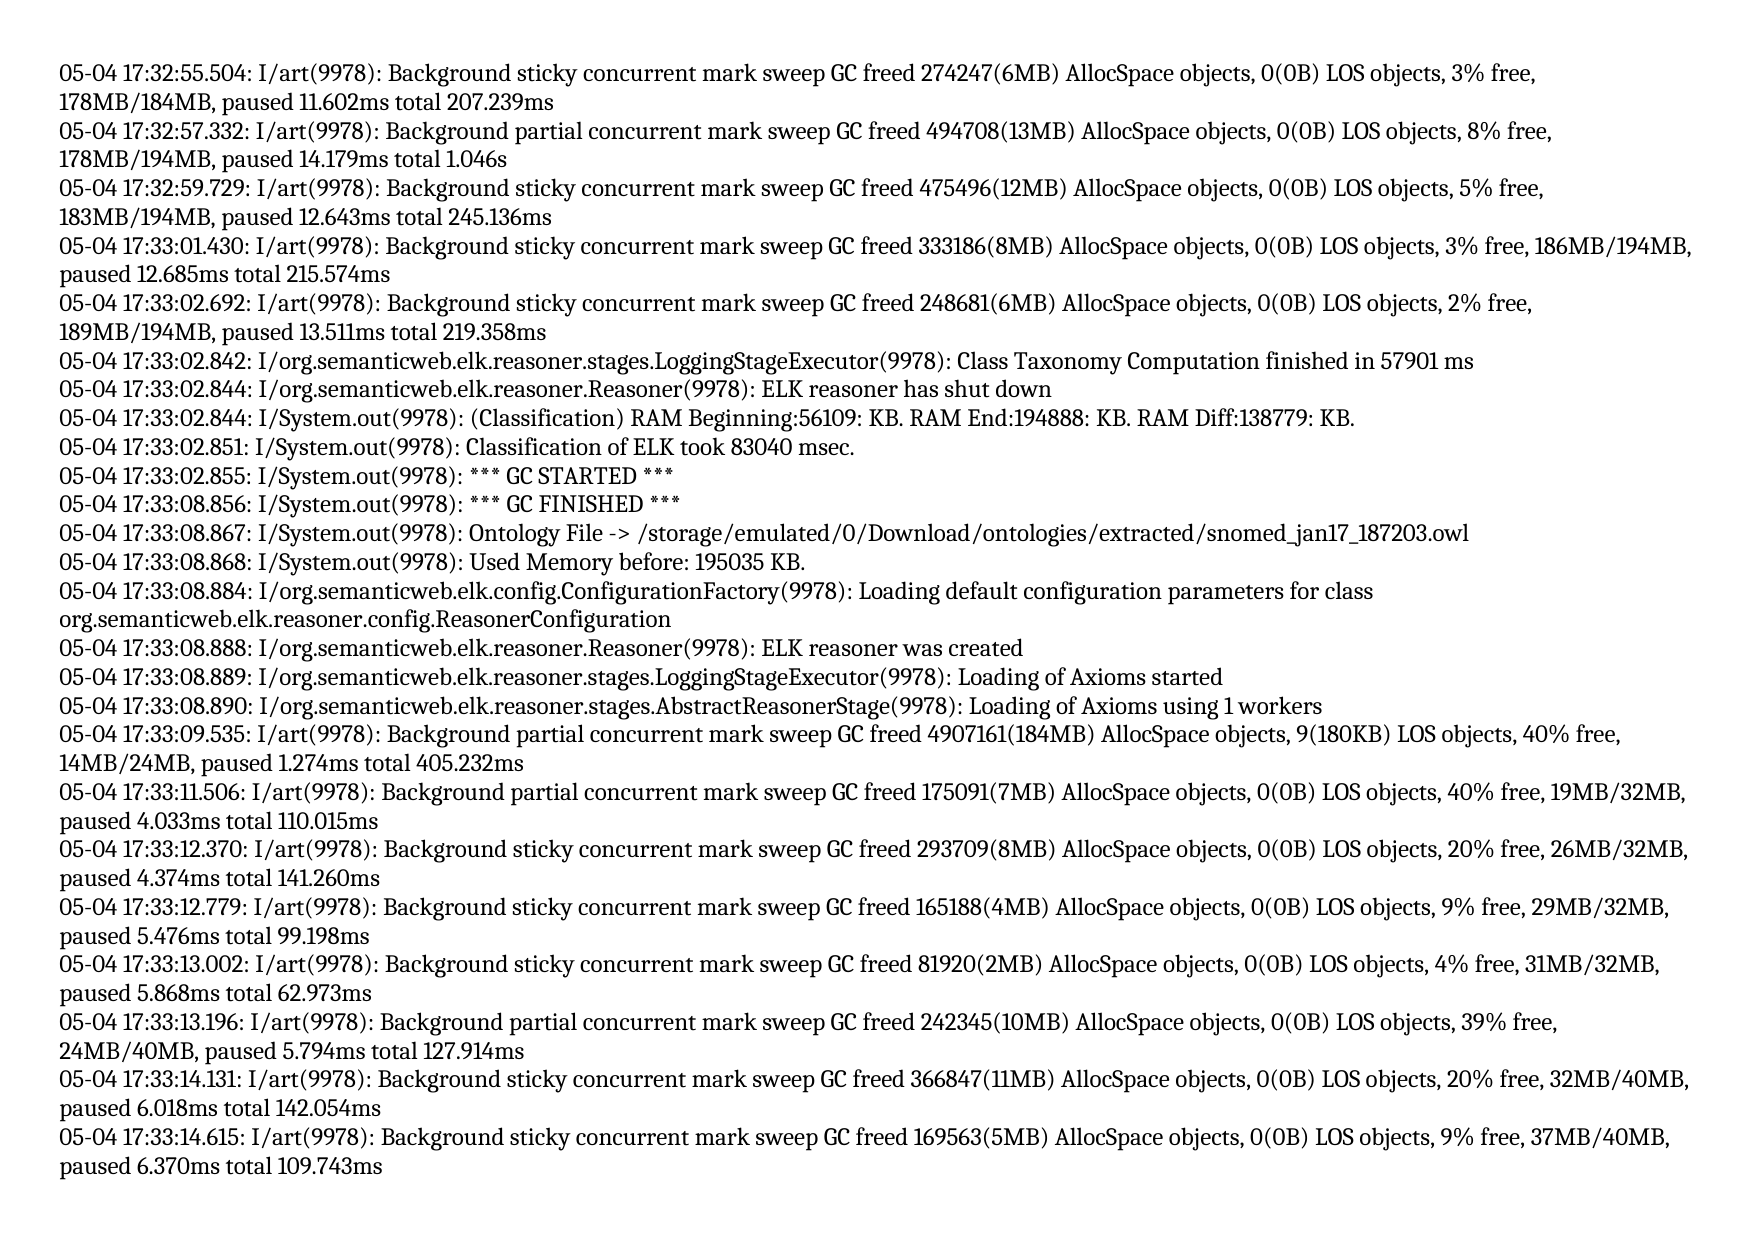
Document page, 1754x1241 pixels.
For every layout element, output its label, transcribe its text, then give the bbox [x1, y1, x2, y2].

text 05-04 17:33:08.868: I/System.out(9978): Used Memory before: 195035 KB. [59, 548, 1695, 577]
text 05-04 17:33:13.002: I/art(9978): Background sticky concurrent mark sweep GC freed 81920(2MB) AllocSpace objects, 0(0B) LOS objects, 4% free, 31MB/32MB, paused 5.868ms total 62.973ms [59, 950, 1695, 1008]
text 05-04 17:32:57.332: I/art(9978): Background partial concurrent mark sweep GC freed 494708(13MB) AllocSpace objects, 0(0B) LOS objects, 8% free, 178MB/194MB, paused 14.179ms total 1.046s [59, 117, 1695, 174]
text 05-04 17:33:09.535: I/art(9978): Background partial concurrent mark sweep GC freed 4907161(184MB) AllocSpace objects, 9(180KB) LOS objects, 40% free, 14MB/24MB, paused 1.274ms total 405.232ms [59, 720, 1695, 778]
text 05-04 17:33:01.430: I/art(9978): Background sticky concurrent mark sweep GC freed 333186(8MB) AllocSpace objects, 0(0B) LOS objects, 3% free, 186MB/194MB, paused 12.685ms total 215.574ms [59, 232, 1695, 289]
text 05-04 17:33:12.370: I/art(9978): Background sticky concurrent mark sweep GC freed 293709(8MB) AllocSpace objects, 0(0B) LOS objects, 20% free, 26MB/32MB, paused 4.374ms total 141.260ms [59, 835, 1695, 893]
text 05-04 17:33:02.851: I/System.out(9978): Classification of ELK took 83040 msec. [59, 433, 1695, 462]
text 05-04 17:33:13.196: I/art(9978): Background partial concurrent mark sweep GC freed 242345(10MB) AllocSpace objects, 0(0B) LOS objects, 39% free, 24MB/40MB, paused 5.794ms total 127.914ms [59, 1008, 1695, 1065]
text 05-04 17:33:02.844: I/org.semanticweb.elk.reasoner.Reasoner(9978): ELK reasoner has shut down [59, 375, 1695, 404]
text 05-04 17:33:02.844: I/System.out(9978): (Classification) RAM Beginning:56109: KB. RAM End:194888: KB. RAM Diff:138779: KB. [59, 404, 1695, 433]
text 05-04 17:33:02.692: I/art(9978): Background sticky concurrent mark sweep GC freed 248681(6MB) AllocSpace objects, 0(0B) LOS objects, 2% free, 189MB/194MB, paused 13.511ms total 219.358ms [59, 289, 1695, 347]
text 05-04 17:33:08.856: I/System.out(9978): *** GC FINISHED *** [59, 490, 1695, 519]
text 05-04 17:33:14.131: I/art(9978): Background sticky concurrent mark sweep GC freed 366847(11MB) AllocSpace objects, 0(0B) LOS objects, 20% free, 32MB/40MB, paused 6.018ms total 142.054ms [59, 1065, 1695, 1123]
text 05-04 17:33:02.842: I/org.semanticweb.elk.reasoner.stages.LoggingStageExecutor(9978): Class Taxonomy Computation finished in 57901 ms [59, 347, 1695, 375]
text 05-04 17:33:12.779: I/art(9978): Background sticky concurrent mark sweep GC freed 165188(4MB) AllocSpace objects, 0(0B) LOS objects, 9% free, 29MB/32MB, paused 5.476ms total 99.198ms [59, 893, 1695, 950]
text 05-04 17:32:55.504: I/art(9978): Background sticky concurrent mark sweep GC freed 274247(6MB) AllocSpace objects, 0(0B) LOS objects, 3% free, 178MB/184MB, paused 11.602ms total 207.239ms [59, 59, 1695, 117]
text 05-04 17:32:59.729: I/art(9978): Background sticky concurrent mark sweep GC freed 475496(12MB) AllocSpace objects, 0(0B) LOS objects, 5% free, 183MB/194MB, paused 12.643ms total 245.136ms [59, 174, 1695, 232]
text 05-04 17:33:08.890: I/org.semanticweb.elk.reasoner.stages.AbstractReasonerStage(9978): Loading of Axioms using 1 workers [59, 692, 1695, 720]
text 05-04 17:33:08.888: I/org.semanticweb.elk.reasoner.Reasoner(9978): ELK reasoner was created [59, 634, 1695, 663]
text 05-04 17:33:11.506: I/art(9978): Background partial concurrent mark sweep GC freed 175091(7MB) AllocSpace objects, 0(0B) LOS objects, 40% free, 19MB/32MB, paused 4.033ms total 110.015ms [59, 778, 1695, 835]
text 05-04 17:33:02.855: I/System.out(9978): *** GC STARTED *** [59, 462, 1695, 490]
text 05-04 17:33:08.884: I/org.semanticweb.elk.config.ConfigurationFactory(9978): Loading default configuration parameters for class org.semanticweb.elk.reasoner.config.ReasonerConfiguration [59, 577, 1695, 634]
text 05-04 17:33:14.615: I/art(9978): Background sticky concurrent mark sweep GC freed 169563(5MB) AllocSpace objects, 0(0B) LOS objects, 9% free, 37MB/40MB, paused 6.370ms total 109.743ms [59, 1123, 1695, 1180]
text 05-04 17:33:08.889: I/org.semanticweb.elk.reasoner.stages.LoggingStageExecutor(9978): Loading of Axioms started [59, 663, 1695, 692]
text 05-04 17:33:08.867: I/System.out(9978): Ontology File -> /storage/emulated/0/Download/ontologies/extracted/snomed_jan17_187203.owl [59, 519, 1695, 548]
